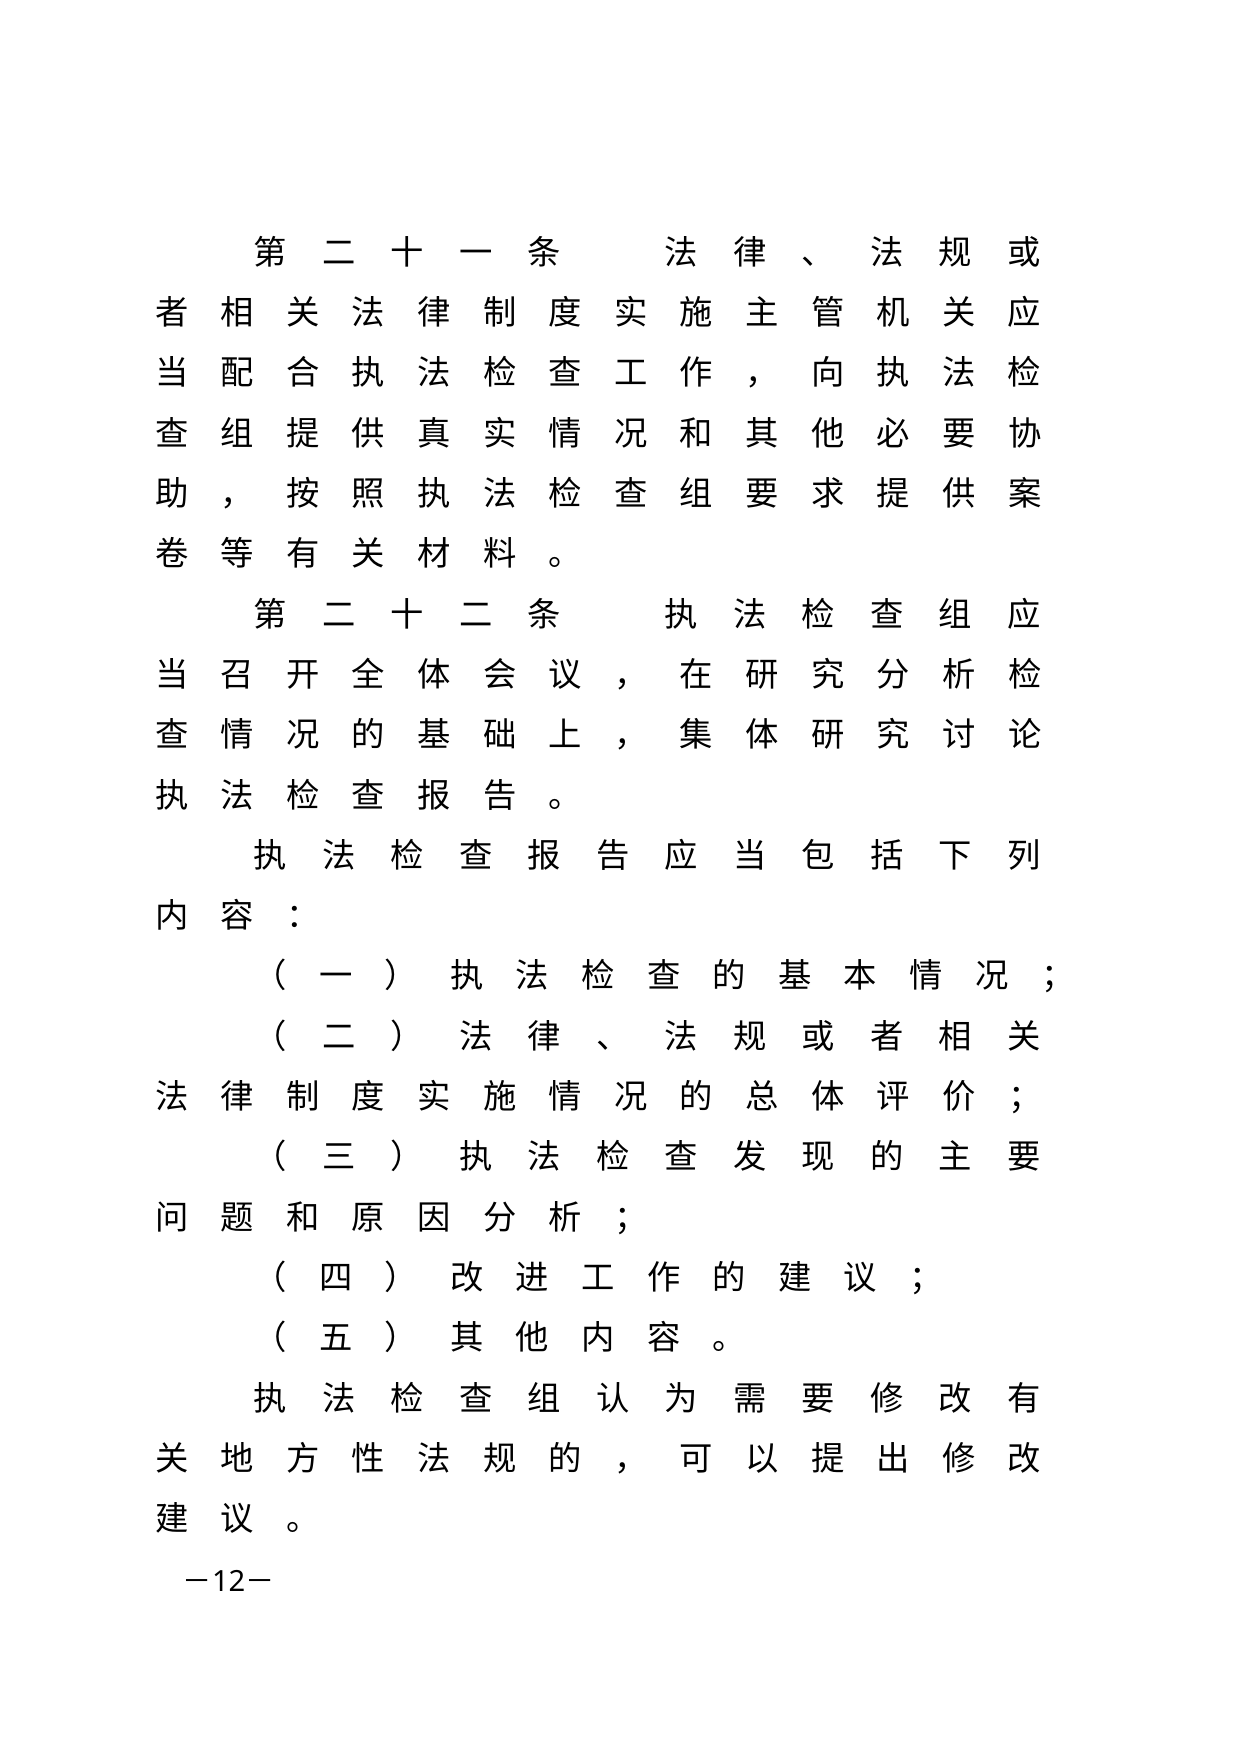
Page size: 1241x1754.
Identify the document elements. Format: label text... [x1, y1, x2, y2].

text （五）其他内容。 [155, 1305, 1073, 1365]
text （一）执法检查的基本情况； [155, 943, 1073, 1003]
text （四）改进工作的建议； [155, 1245, 1073, 1305]
text 执法检查组认为需要修改有关地方性法规的，可以提出修改建议。 [155, 1365, 1073, 1546]
text 第二十一条 法律、法规或者相关法律制度实施主管机关应当配合执法检查工作，向执法检查组提供真实情况和其他必要协助，按照执法检查组要求提供案卷等有关材料。 [155, 219, 1073, 581]
text （二）法律、法规或者相关法律制度实施情况的总体评价； [155, 1003, 1073, 1124]
text （三）执法检查发现的主要问题和原因分析； [155, 1124, 1073, 1245]
text 执法检查报告应当包括下列内容： [155, 823, 1073, 943]
text 第二十二条 执法检查组应当召开全体会议，在研究分析检查情况的基础上，集体研究讨论执法检查报告。 [155, 581, 1073, 823]
